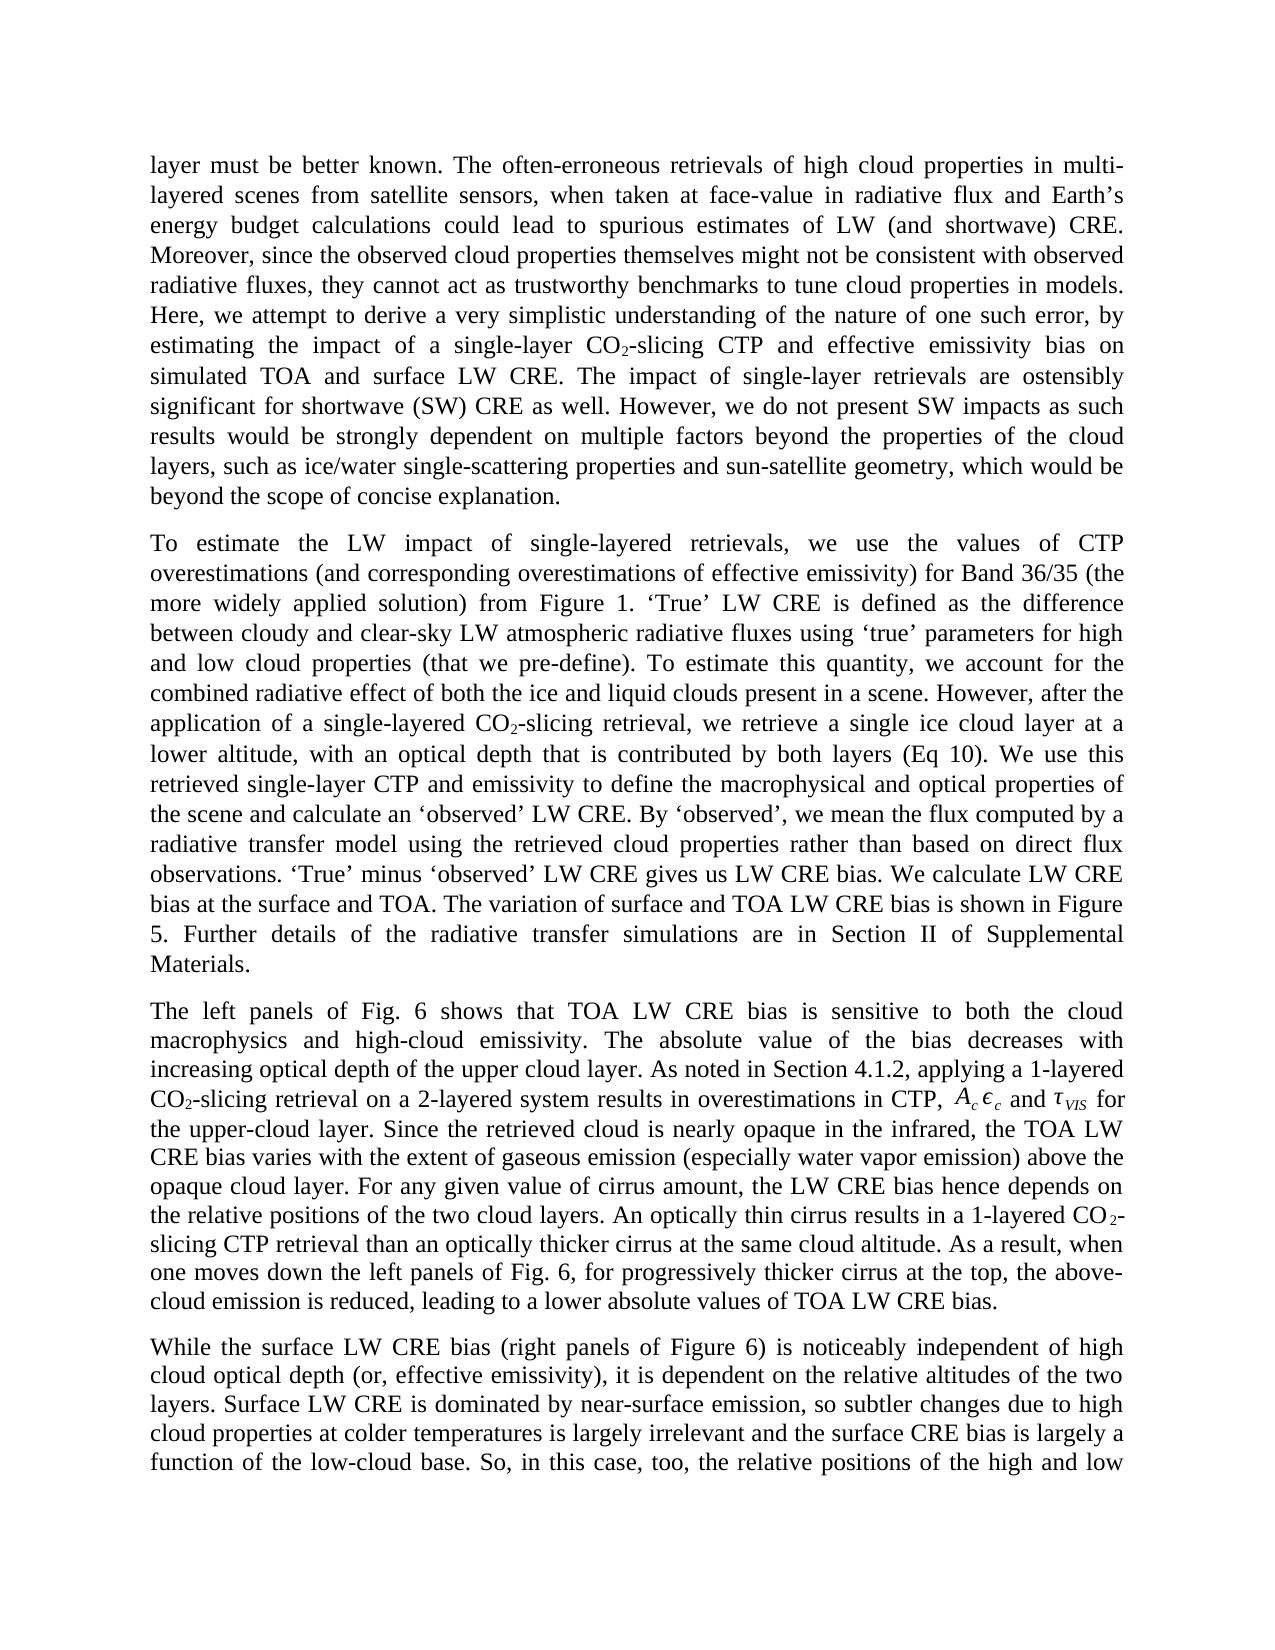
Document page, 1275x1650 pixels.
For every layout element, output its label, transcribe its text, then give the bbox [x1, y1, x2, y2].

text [150, 150, 1125, 510]
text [150, 1332, 1125, 1475]
text To estimate the LW impact of single-layered retrievals, we use the values of CTP overestimations (and corresponding overestimations of effective emissivity) for Band 36/35 (the more widely applied solution) from Figure 1. ‘True’ LW CRE is defined as the difference between cloudy and clear-sky LW atmospheric radiative fluxes using ‘true’ parameters for high and low cloud properties (that we pre-define). To estimate this quantity, we account for the combined radiative effect of both the ice and liquid clouds present in a scene. However, after the application of a single-layered CO2-slicing retrieval, we retrieve a single ice cloud layer at a lower altitude, with an optical depth that is contributed by both layers (Eq 10). We use this retrieved single-layer CTP and emissivity to define the macrophysical and optical properties of the scene and calculate an ‘observed’ LW CRE. By ‘observed’, we mean the flux computed by a radiative transfer model using the retrieved cloud properties rather than based on direct flux observations. ‘True’ minus ‘observed’ LW CRE gives us LW CRE bias. We calculate LW CRE bias at the surface and TOA. The variation of surface and TOA LW CRE bias is shown in Figure 5. Further details of the radiative transfer simulations are in Section II of Supplemental Materials. [150, 528, 1125, 978]
text The left panels of Fig. 6 shows that TOA LW CRE bias is sensitive to both the cloud macrophysics and high-cloud emissivity. The absolute value of the bias decreases with increasing optical depth of the upper cloud layer. As noted in Section 4.1.2, applying a 1-layered CO2-slicing retrieval on a 2-layered system results in overestimations in CTP, and for the upper-cloud layer. Since the retrieved cloud is nearly opaque in the infrared, the TOA LW CRE bias varies with the extent of gaseous emission (especially water vapor emission) above the opaque cloud layer. For any given value of cirrus amount, the LW CRE bias hence depends on the relative positions of the two cloud layers. An optically thin cirrus results in a 1-layered CO2-slicing CTP retrieval than an optically thicker cirrus at the same cloud altitude. As a result, when one moves down the left panels of Fig. 6, for progressively thicker cirrus at the top, the above-cloud emission is reduced, leading to a lower absolute values of TOA LW CRE bias. [150, 996, 1125, 1315]
